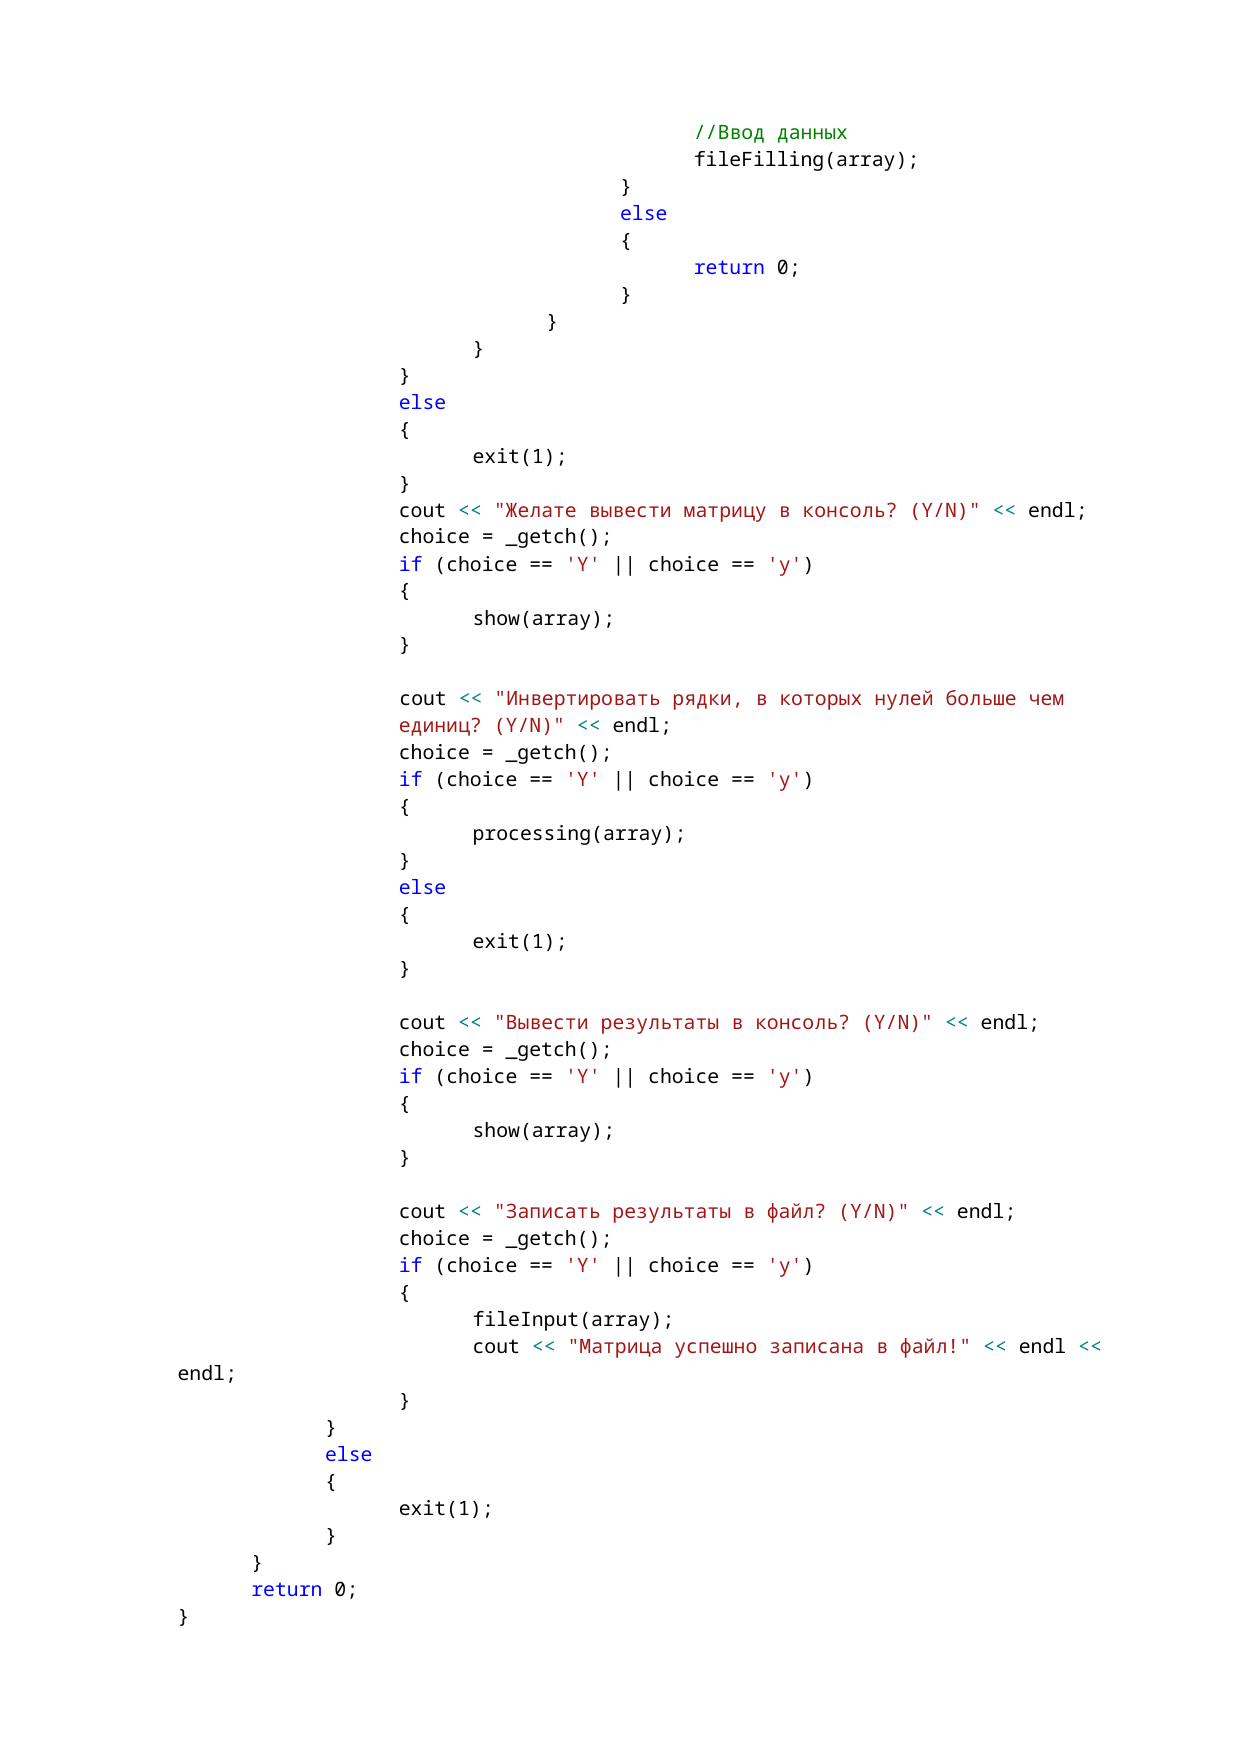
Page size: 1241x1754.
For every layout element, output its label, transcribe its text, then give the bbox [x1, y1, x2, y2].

text } [177, 361, 1152, 388]
text } [177, 1386, 1152, 1413]
text else [177, 199, 1152, 226]
text processing(array); [177, 819, 1152, 847]
text cout << "Вывести результаты в консоль? (Y/N)" << endl; [177, 1008, 1152, 1035]
text cout << "Записать результаты в файл? (Y/N)" << endl; [177, 1197, 1152, 1224]
text if (choice == 'Y' || choice == 'y') [177, 766, 1152, 793]
text if (choice == 'Y' || choice == 'y') [177, 1062, 1152, 1089]
text show(array); [177, 604, 1152, 631]
text } [177, 1143, 1152, 1170]
text if (choice == 'Y' || choice == 'y') [177, 550, 1152, 577]
text } [177, 172, 1152, 199]
text exit(1); [177, 1494, 1152, 1521]
text { [177, 901, 1152, 927]
text { [177, 577, 1152, 604]
text } [177, 307, 1152, 334]
text } [177, 954, 1152, 981]
text { [177, 226, 1152, 253]
text } [177, 280, 1152, 307]
text choice = _getch(); [177, 739, 1152, 766]
text fileFilling(array); [177, 145, 1152, 172]
text fileInput(array); [177, 1305, 1152, 1332]
text } [177, 469, 1152, 496]
text return 0; [177, 1575, 1152, 1602]
text } [177, 1602, 1152, 1629]
text choice = _getch(); [177, 1224, 1152, 1251]
text } [177, 847, 1152, 873]
text else [177, 388, 1152, 415]
text } [177, 334, 1152, 361]
text choice = _getch(); [177, 523, 1152, 550]
text if (choice == 'Y' || choice == 'y') [177, 1251, 1152, 1278]
text exit(1); [177, 442, 1152, 469]
text exit(1); [177, 927, 1152, 954]
text cout << "Инвертировать рядки, в которых нулей больше чем единиц? (Y/N)" << endl; [398, 685, 1152, 739]
text { [177, 1278, 1152, 1305]
text cout << "Желате вывести матрицу в консоль? (Y/N)" << endl; [177, 496, 1152, 523]
text //Ввод данных [177, 118, 1152, 145]
text { [177, 1467, 1152, 1494]
text show(array); [177, 1116, 1152, 1143]
text cout << "Матрица успешно записана в файл!" << endl << endl; [177, 1332, 1152, 1386]
text { [177, 415, 1152, 442]
text } [177, 631, 1152, 658]
text { [177, 793, 1152, 819]
text } [177, 1548, 1152, 1575]
text return 0; [177, 253, 1152, 280]
text choice = _getch(); [177, 1035, 1152, 1062]
text } [177, 1521, 1152, 1548]
text else [177, 873, 1152, 901]
text { [177, 1089, 1152, 1116]
text else [177, 1440, 1152, 1467]
text } [177, 1413, 1152, 1440]
